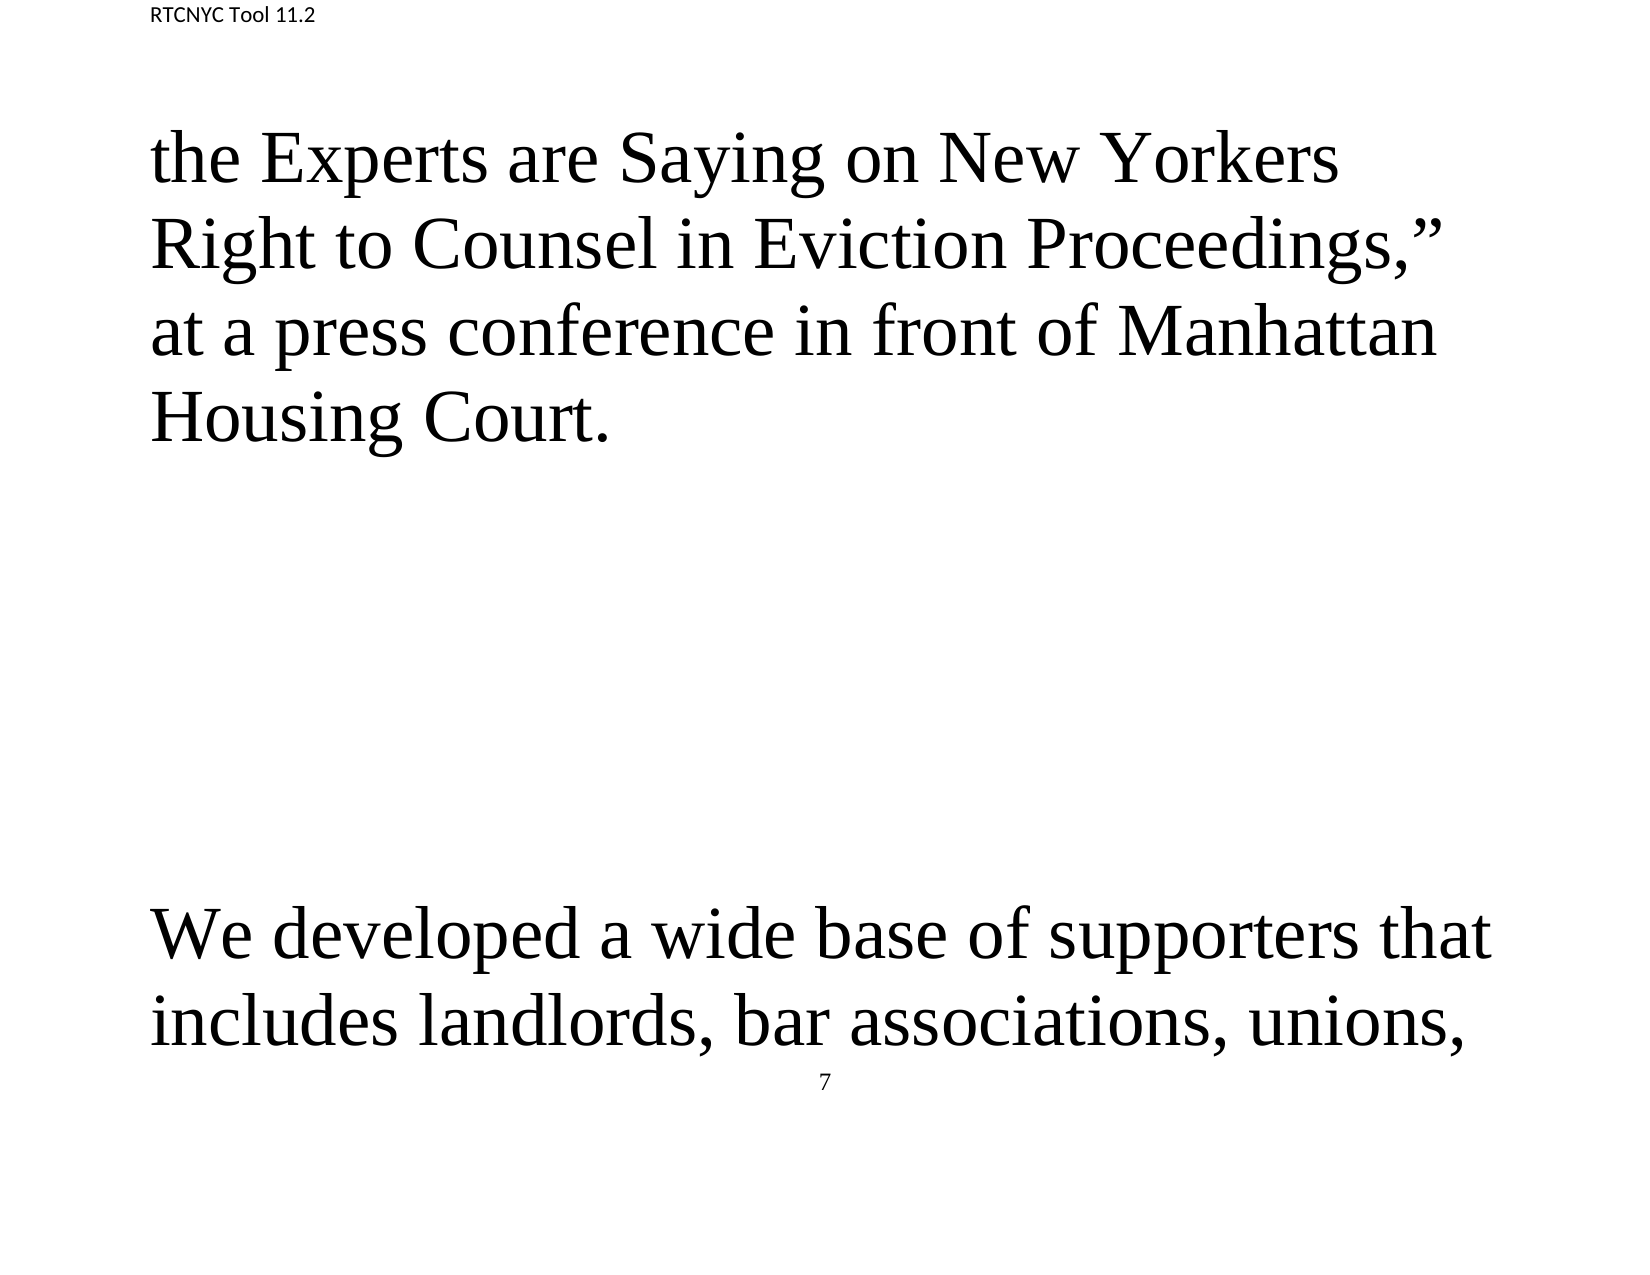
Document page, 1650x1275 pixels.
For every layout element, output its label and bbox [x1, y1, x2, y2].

text [150, 889, 1500, 1061]
text [150, 112, 1500, 457]
